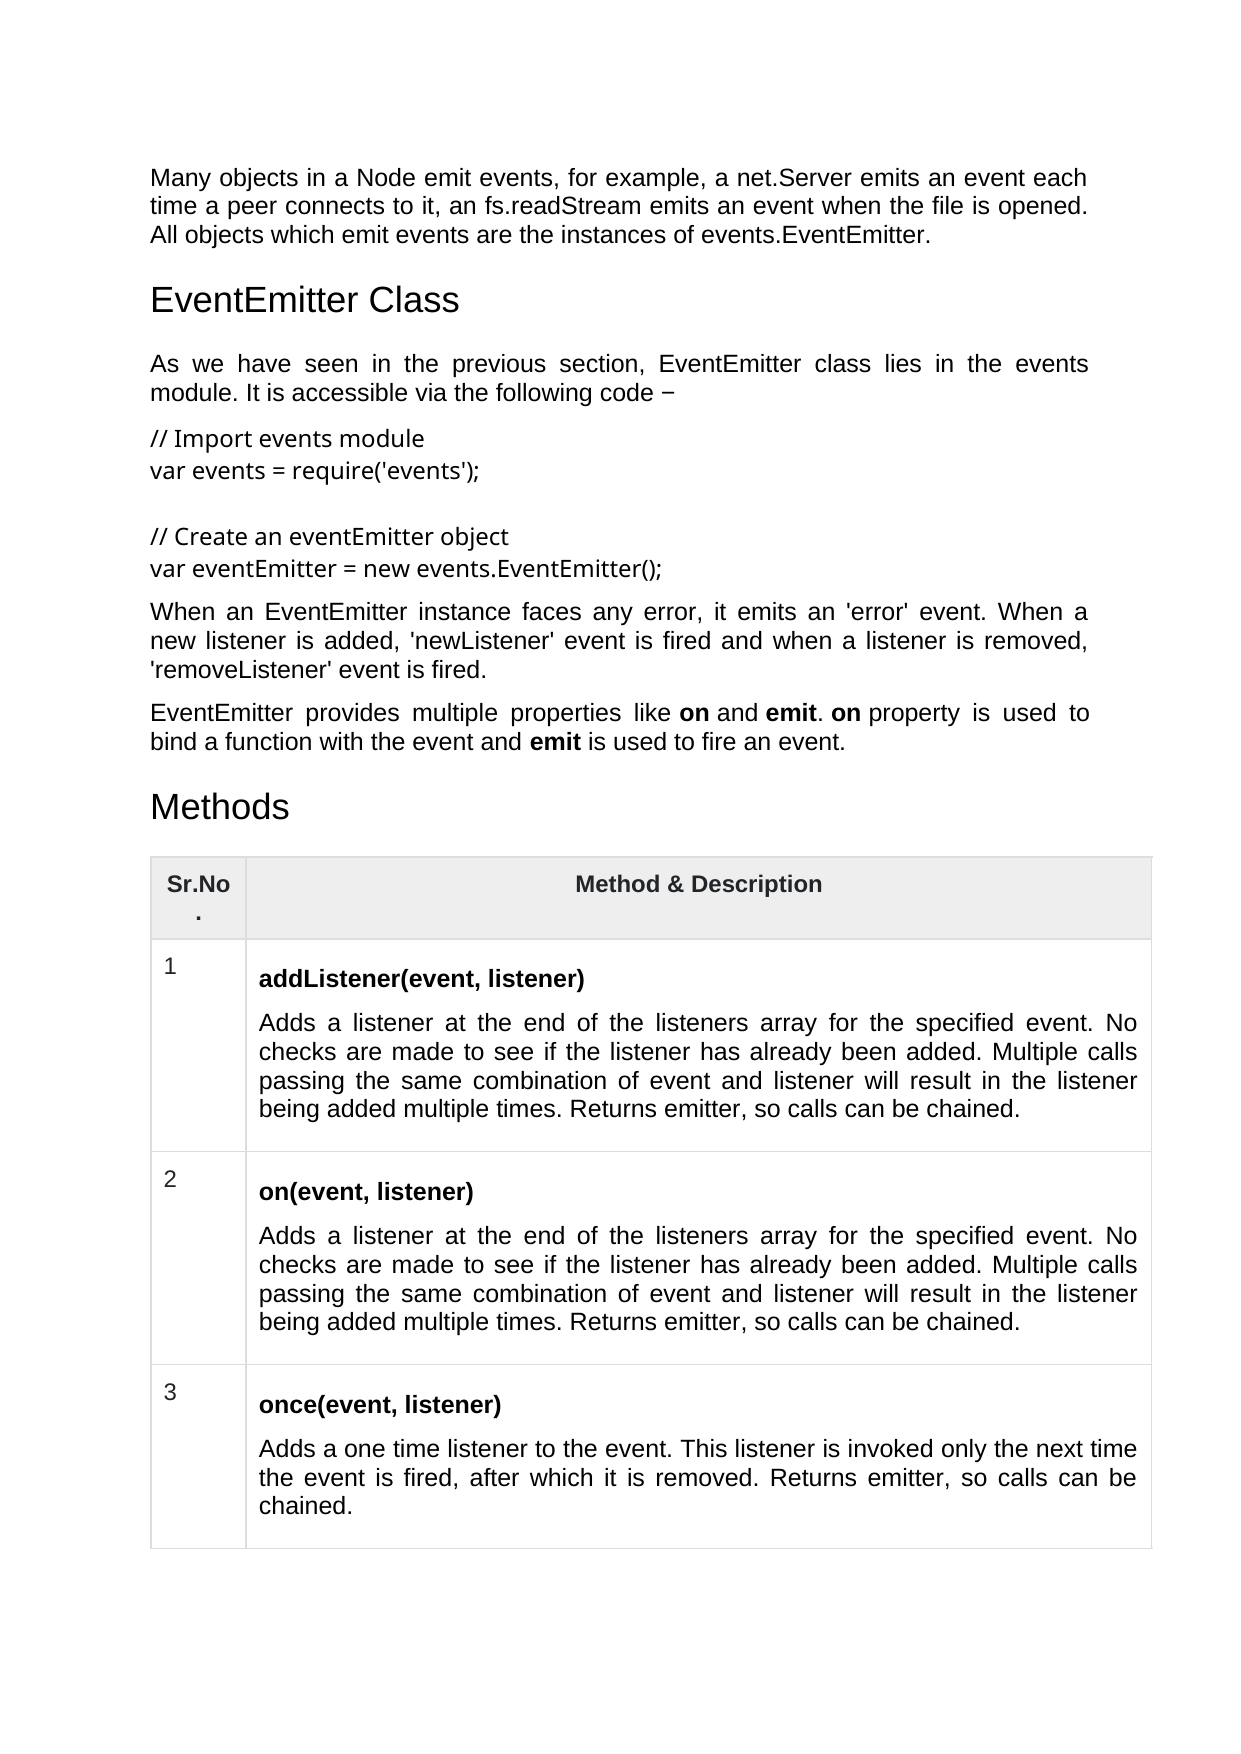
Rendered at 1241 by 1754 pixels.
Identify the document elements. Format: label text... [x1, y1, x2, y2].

text EventEmitter provides multiple properties like on and emit. on property is used to bind a function with the event and emit is used to fire an event. [150, 698, 1090, 756]
text var events = require('events'); [150, 454, 1090, 487]
table_header Sr.No. [152, 858, 245, 938]
text // Create an eventEmitter object [150, 519, 1090, 552]
text Methods [150, 785, 1090, 827]
table_cell addListener(event, listener) Adds a listener at the end of the listeners array for the specified event. No checks are made to see if the listener has already been added. Multiple calls passing the same combination of event and listener will result in the listener being added multiple times. Returns emitter, so calls can be chained. [247, 940, 1151, 1151]
text Many objects in a Node emit events, for example, a net.Server emits an event each time a peer connects to it, an fs.readStream emits an event when the file is opened. All objects which emit events are the instances of events.EventEmitter. [150, 162, 1090, 249]
table_cell once(event, listener) Adds a one time listener to the event. This listener is invoked only the next time the event is fired, after which it is removed. Returns emitter, so calls can be chained. [247, 1365, 1151, 1548]
text When an EventEmitter instance faces any error, it emits an 'error' event. When a new listener is added, 'newListener' event is fired and when a listener is removed, 'removeListener' event is fired. [150, 597, 1090, 683]
text var eventEmitter = new events.EventEmitter(); [150, 552, 1090, 584]
table_header Method & Description [247, 858, 1151, 938]
text As we have seen in the previous section, EventEmitter class lies in the events module. It is accessible via the following code − [150, 349, 1090, 407]
table_cell 2 [152, 1152, 245, 1363]
table_cell 1 [152, 940, 245, 1151]
text // Import events module [150, 422, 1090, 454]
table_cell 3 [152, 1365, 245, 1548]
text EventEmitter Class [150, 278, 1090, 320]
table_cell on(event, listener) Adds a listener at the end of the listeners array for the specified event. No checks are made to see if the listener has already been added. Multiple calls passing the same combination of event and listener will result in the listener being added multiple times. Returns emitter, so calls can be chained. [247, 1152, 1151, 1363]
